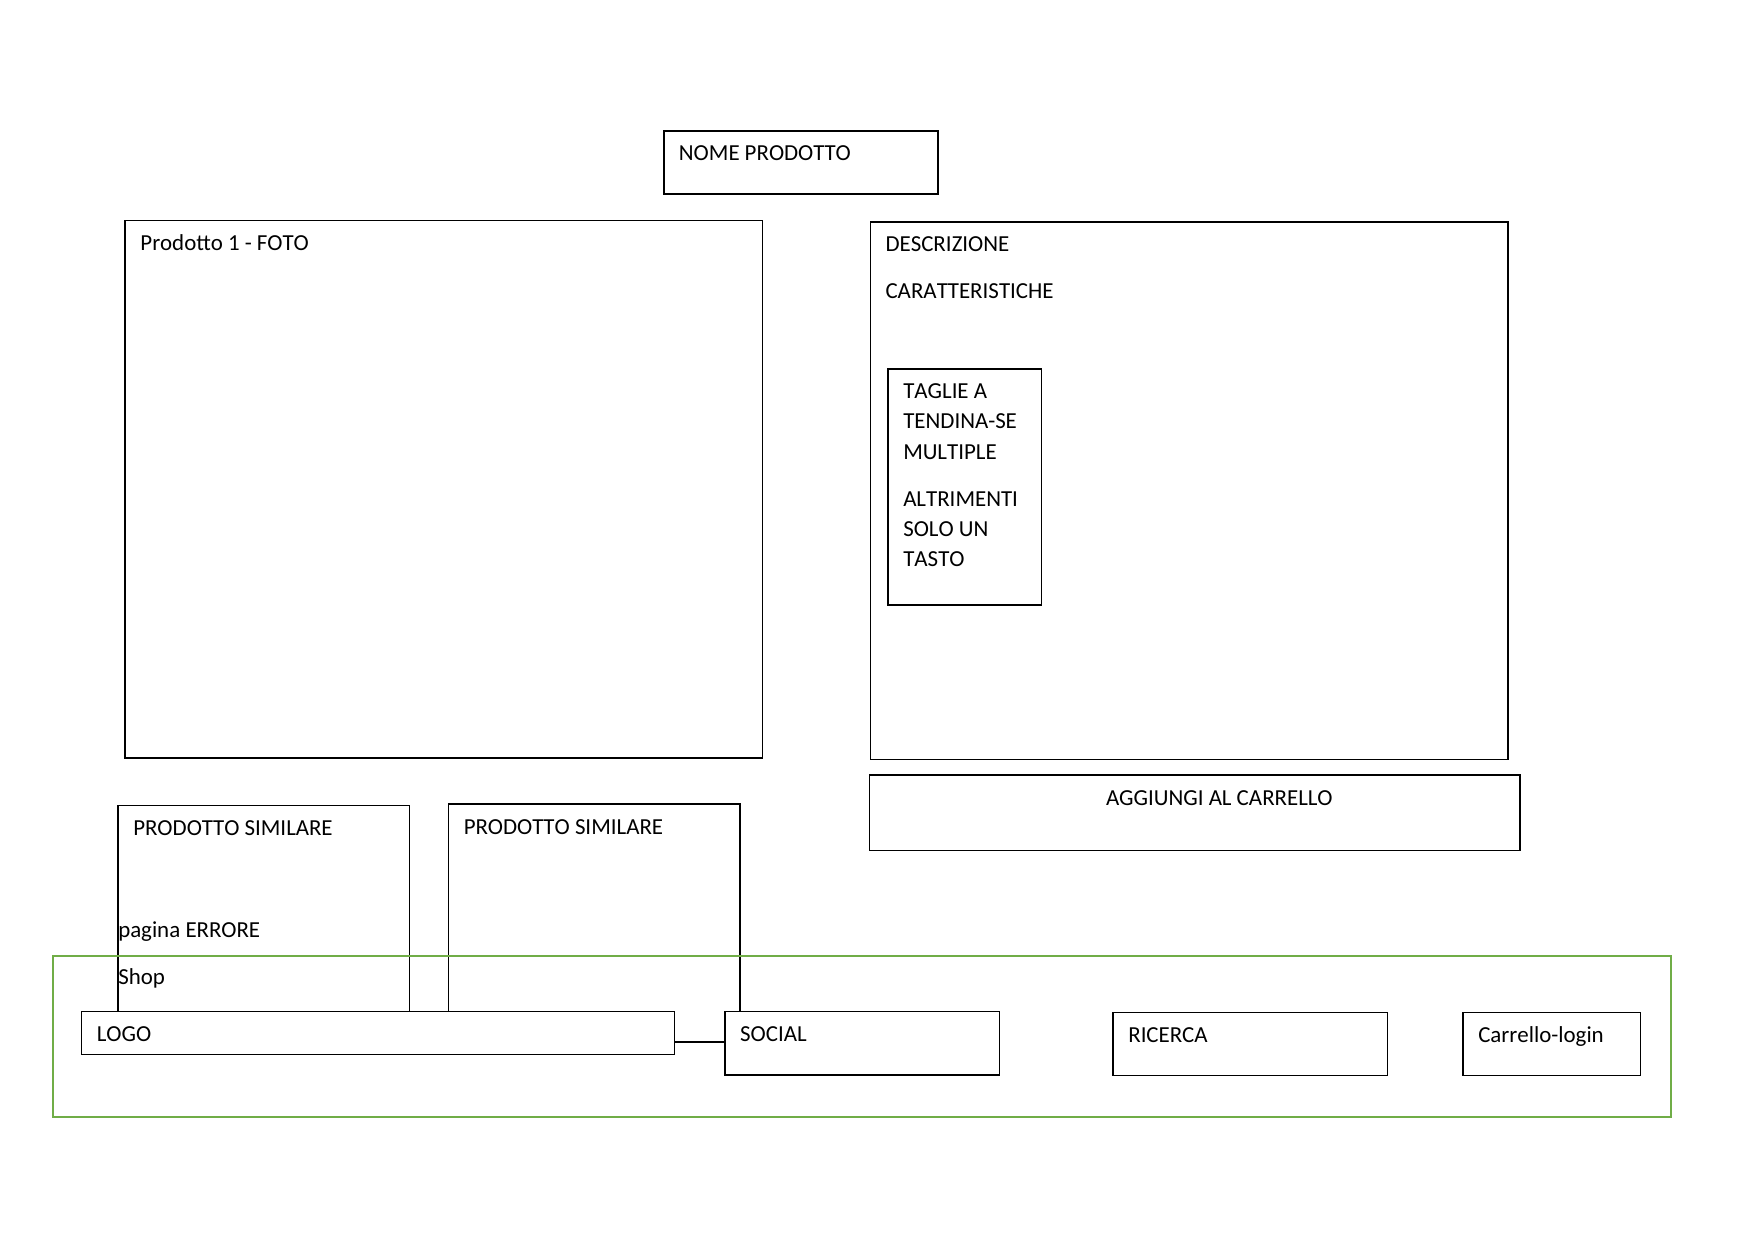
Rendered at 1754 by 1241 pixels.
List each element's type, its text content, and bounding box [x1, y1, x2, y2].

text Shop [118, 962, 1606, 990]
text pagina ERRORE [118, 915, 1606, 943]
